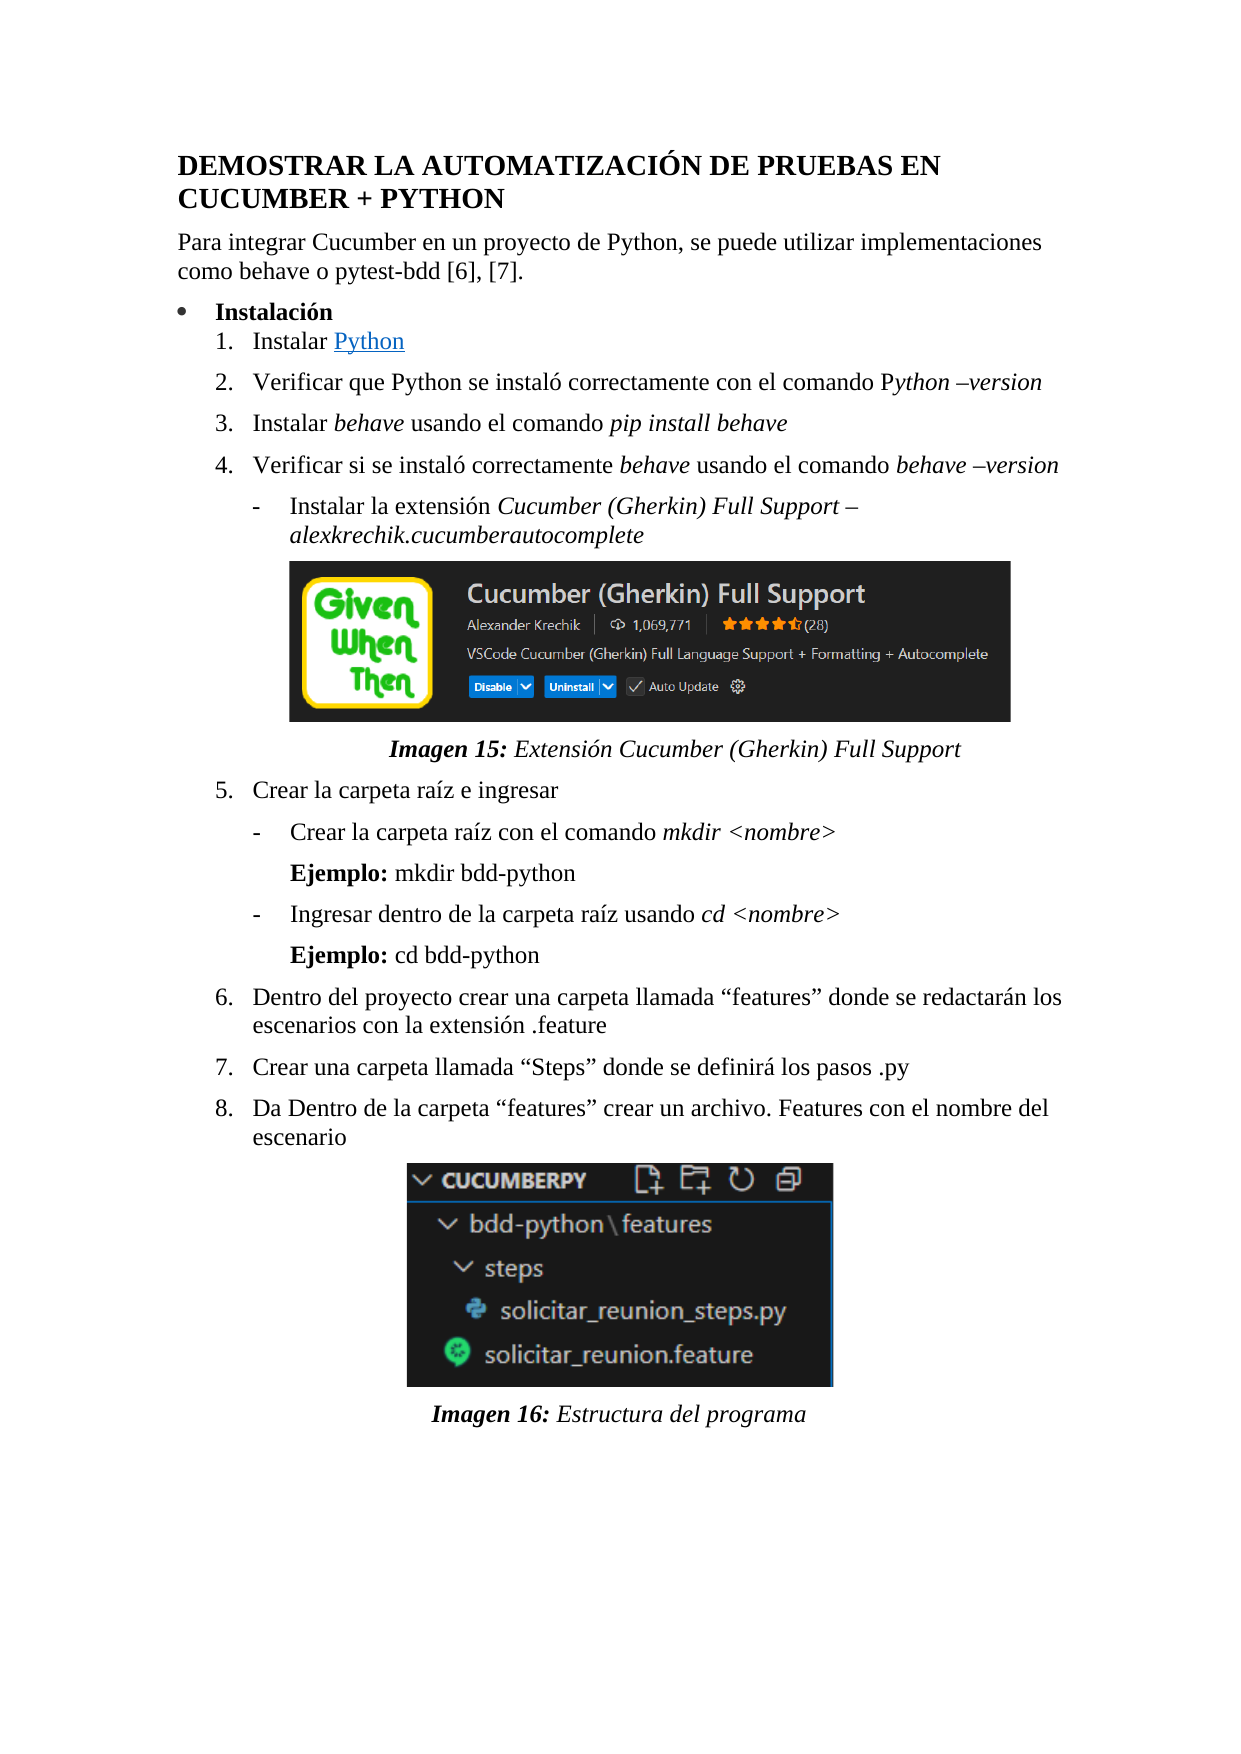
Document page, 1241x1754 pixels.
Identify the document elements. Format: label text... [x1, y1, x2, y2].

list Instalación [177, 297, 1063, 326]
list Ejemplo: mkdir bdd-python [290, 858, 1063, 887]
picture [289, 561, 1011, 722]
picture [406, 1163, 834, 1387]
list Dentro del proyecto crear una carpeta llamada “features” donde se redactarán los escenarios con la extensión .feature [215, 982, 1063, 1039]
list Da Dentro de la carpeta “features” crear un archivo. Features con el nombre del escenario [215, 1093, 1063, 1151]
list Instalar la extensión Cucumber (Gherkin) Full Support – alexkrechik.cucumberautocomplete [252, 491, 1063, 548]
text Imagen 16: Estructura del programa [177, 1399, 1063, 1428]
text DEMOSTRAR LA AUTOMATIZACIÓN DE PRUEBAS EN CUCUMBER + PYTHON [177, 148, 1063, 215]
list Instalar behave usando el comando pip install behave [215, 408, 1063, 437]
list Crear la carpeta raíz con el comando mkdir <nombre> [252, 817, 1063, 846]
list Verificar si se instaló correctamente behave usando el comando behave –version [215, 450, 1063, 478]
list Instalar Python [215, 326, 1063, 355]
text Para integrar Cucumber en un proyecto de Python, se puede utilizar implementaciones como behave o pytest-bdd . [177, 227, 1063, 285]
list Ejemplo: cd bdd-python [290, 941, 1063, 969]
list Ingresar dentro de la carpeta raíz usando cd <nombre> [252, 899, 1063, 928]
list Imagen 15: Extensión Cucumber (Gherkin) Full Support [289, 734, 1063, 763]
list Crear una carpeta llamada “Steps” donde se definirá los pasos .py [215, 1052, 1063, 1081]
list Crear la carpeta raíz e ingresar [215, 776, 1063, 804]
list Verificar que Python se instaló correctamente con el comando Python –version [215, 367, 1063, 396]
